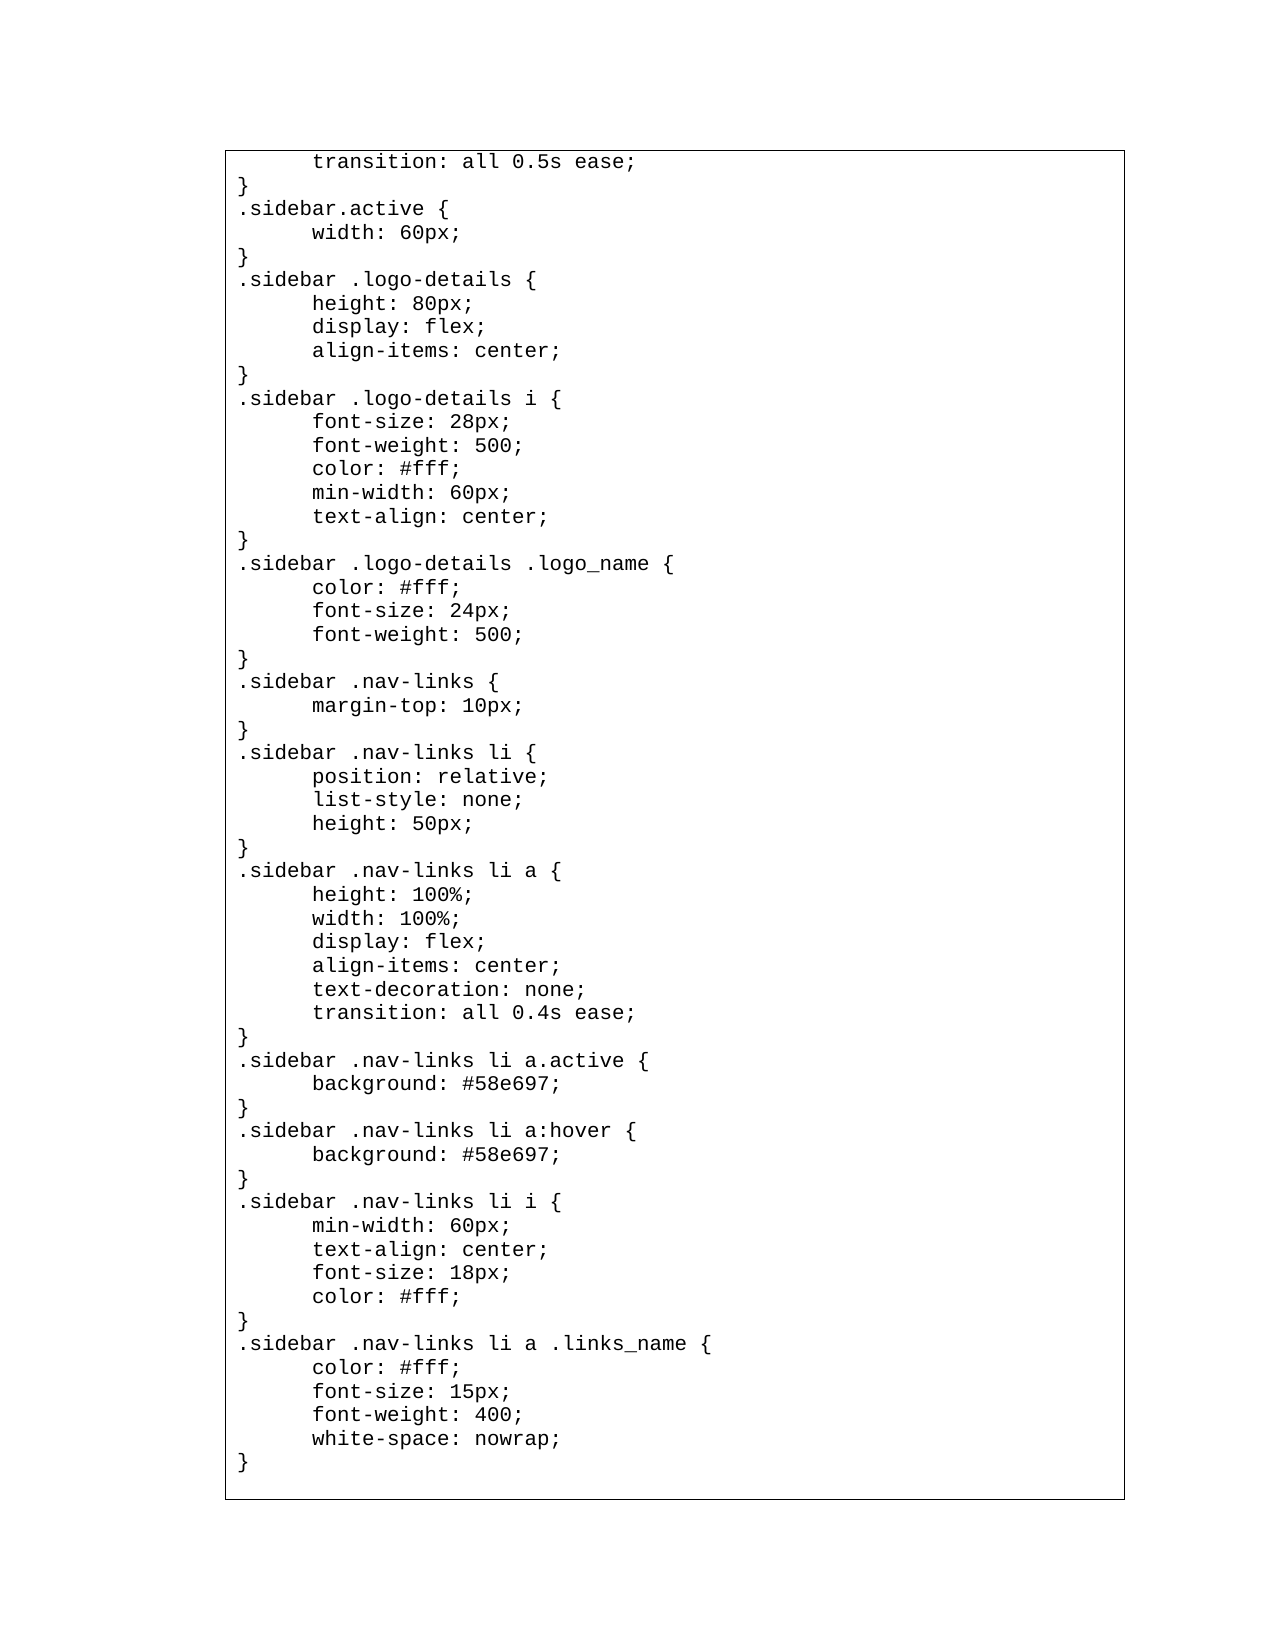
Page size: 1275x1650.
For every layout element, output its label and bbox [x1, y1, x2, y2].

table_header [226, 151, 1124, 1499]
